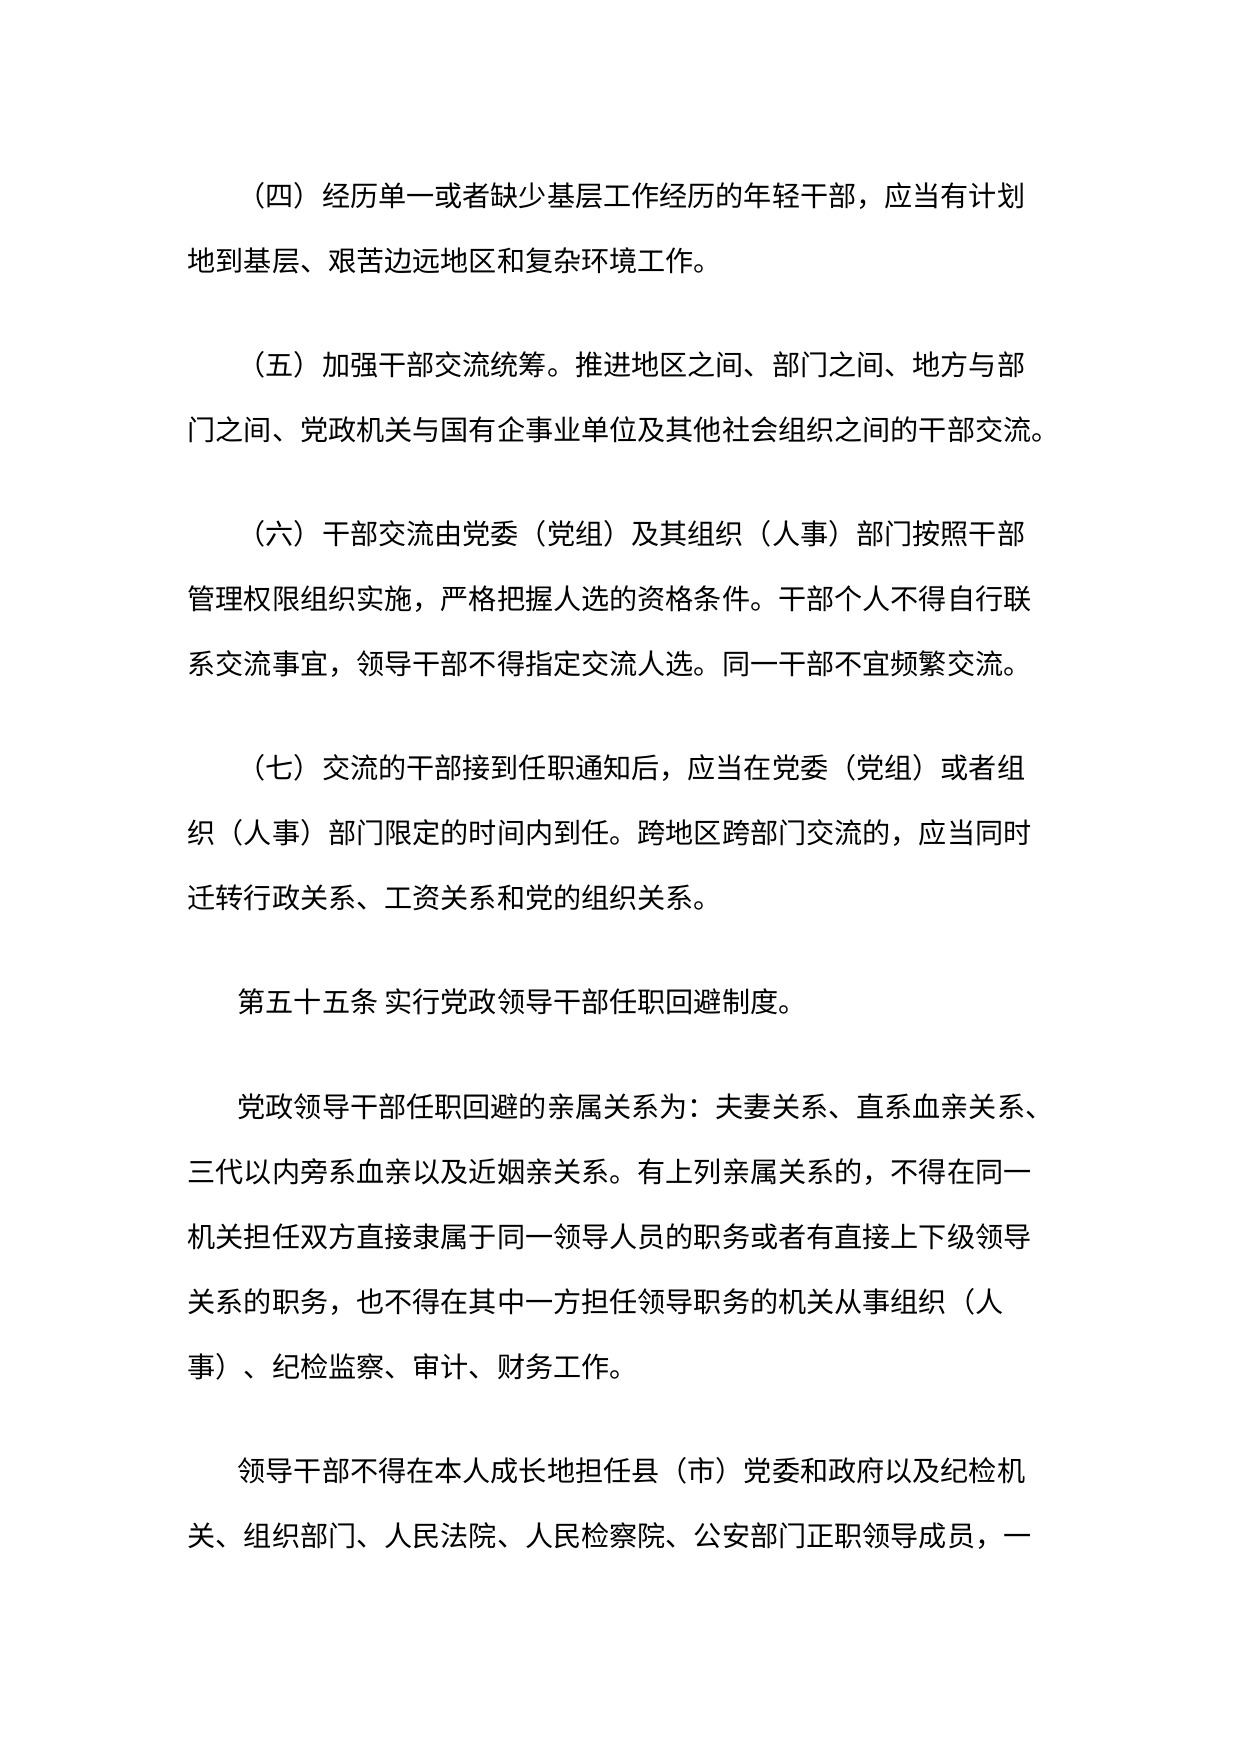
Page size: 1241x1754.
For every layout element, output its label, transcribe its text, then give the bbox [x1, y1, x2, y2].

text （四）经历单一或者缺少基层工作经历的年轻干部，应当有计划地到基层、艰苦边远地区和复杂环境工作。 [187, 162, 1053, 292]
text 党政领导干部任职回避的亲属关系为：夫妻关系、直系血亲关系、三代以内旁系血亲以及近姻亲关系。有上列亲属关系的，不得在同一机关担任双方直接隶属于同一领导人员的职务或者有直接上下级领导关系的职务，也不得在其中一方担任领导职务的机关从事组织（人事）、纪检监察、审计、财务工作。 [187, 1072, 1053, 1397]
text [187, 1436, 1053, 1566]
text 第五十五条 实行党政领导干部任职回避制度。 [187, 968, 1053, 1033]
text （七）交流的干部接到任职通知后，应当在党委（党组）或者组织（人事）部门限定的时间内到任。跨地区跨部门交流的，应当同时迁转行政关系、工资关系和党的组织关系。 [187, 734, 1053, 929]
text （五）加强干部交流统筹。推进地区之间、部门之间、地方与部门之间、党政机关与国有企事业单位及其他社会组织之间的干部交流。 [187, 331, 1053, 461]
text （六）干部交流由党委（党组）及其组织（人事）部门按照干部管理权限组织实施，严格把握人选的资格条件。干部个人不得自行联系交流事宜，领导干部不得指定交流人选。同一干部不宜频繁交流。 [187, 500, 1053, 695]
